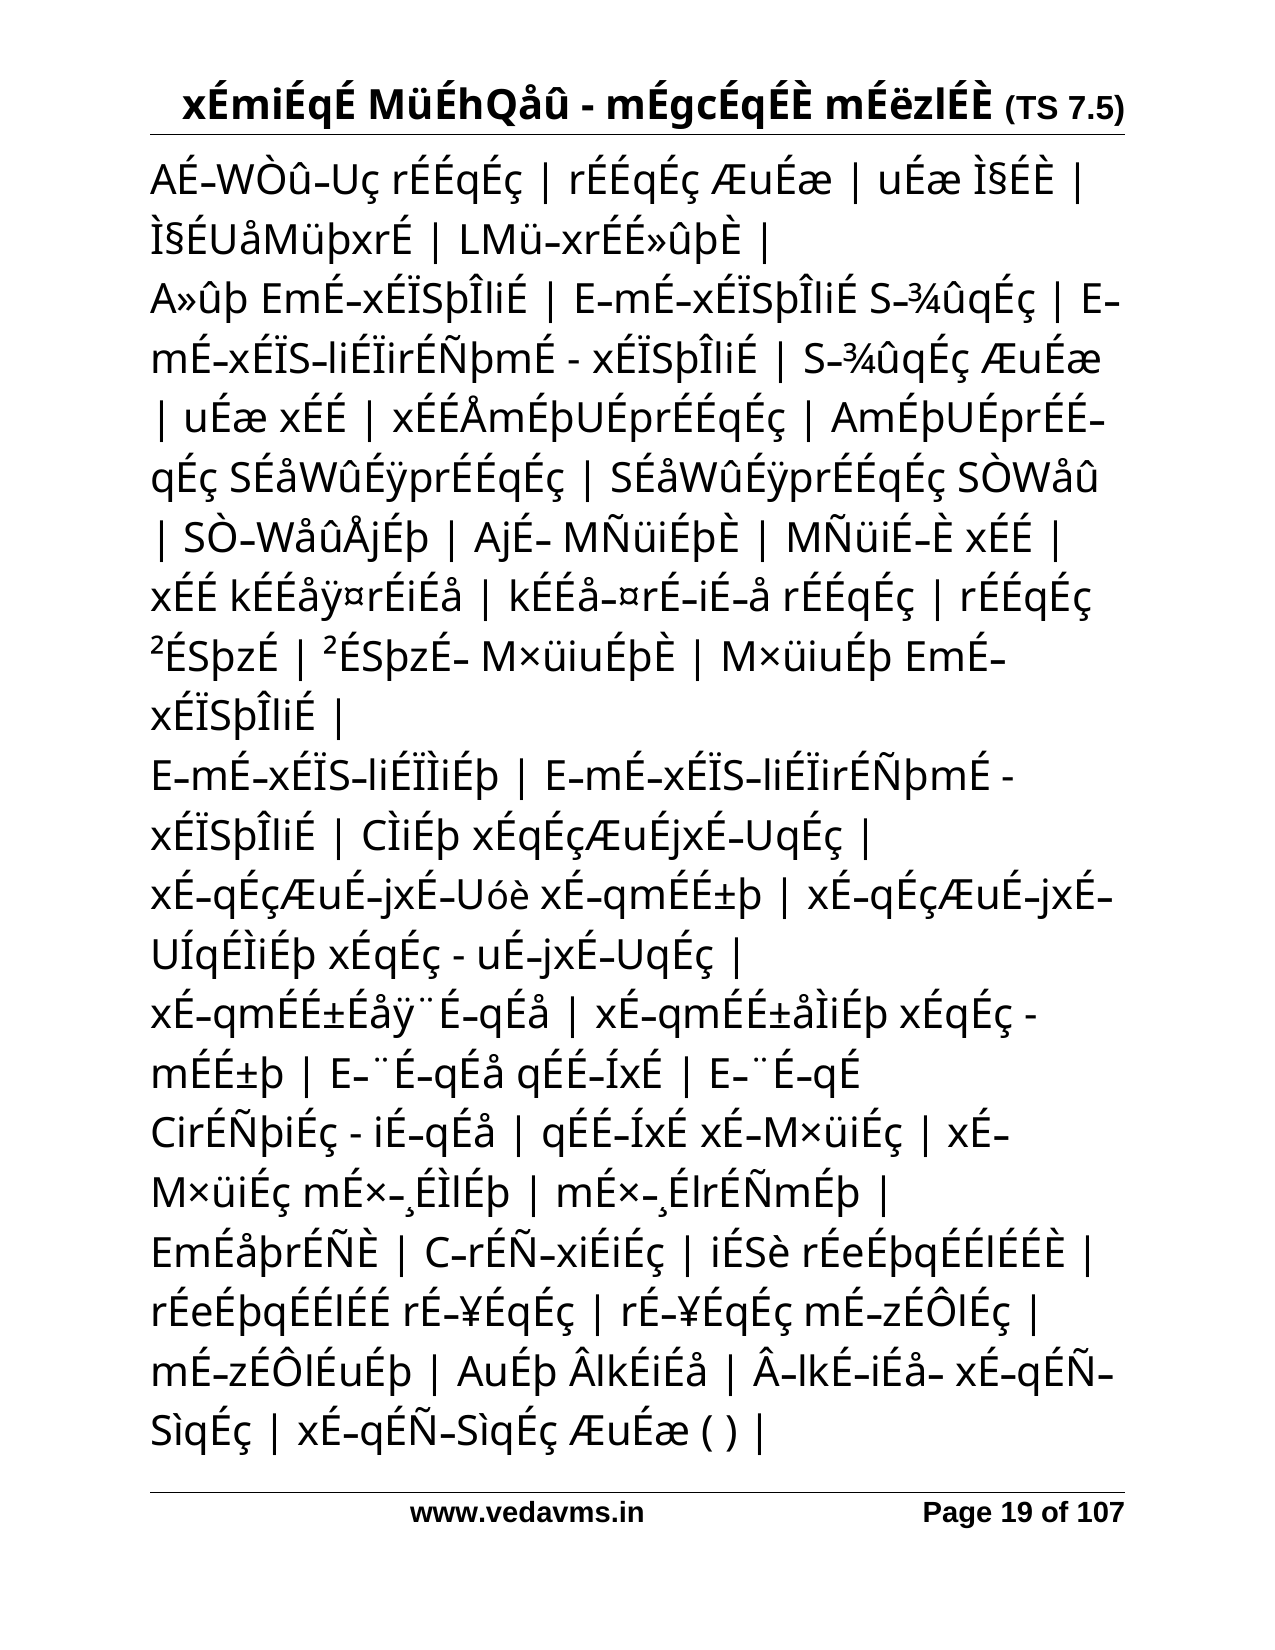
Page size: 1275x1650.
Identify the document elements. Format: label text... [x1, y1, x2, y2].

text mÉ–zÉÔlÉuÉþ | AuÉþ ÂlkÉiÉå | Â–lkÉ–iÉå– xÉ–qÉÑ–SìqÉç | xÉ–qÉÑ–SìqÉç ÆuÉæ ( ) | [150, 1342, 1125, 1458]
text CirÉÑþiÉç - iÉ–qÉå | qÉÉ–ÍxÉ xÉ–M×üiÉç | xÉ–M×üiÉç mÉ×–¸ÉÌlÉþ | mÉ×–¸ÉlrÉÑmÉþ | EmÉåþrÉÑÈ | C–rÉÑ–xiÉiÉç | iÉSè rÉeÉþqÉÉlÉÉÈ | rÉeÉþqÉÉlÉÉ rÉ–¥ÉqÉç | rÉ–¥ÉqÉç mÉ–zÉÔlÉç | [150, 1103, 1125, 1339]
text xÉ–qÉçÆuÉ–jxÉ–Uóè xÉ–qmÉÉ±þ | xÉ–qÉçÆuÉ–jxÉ–UÍqÉÌiÉþ xÉqÉç - uÉ–jxÉ–UqÉç | [150, 865, 1125, 981]
text A»ûþ EmÉ–xÉÏSþÎliÉ | E–mÉ–xÉÏSþÎliÉ S–¾ûqÉç | E–mÉ–xÉÏS–liÉÏirÉÑþmÉ - xÉÏSþÎliÉ | S–¾ûqÉç ÆuÉæ | uÉæ xÉÉ | xÉÉÅmÉþUÉprÉÉqÉç | AmÉþUÉprÉÉ–qÉç SÉåWûÉÿprÉÉqÉç | SÉåWûÉÿprÉÉqÉç SÒWåû | SÒ–WåûÅjÉþ | AjÉ– MÑüiÉþÈ | MÑüiÉ–È xÉÉ | xÉÉ kÉÉåÿ¤rÉiÉå | kÉÉå–¤rÉ–iÉ–å rÉÉqÉç | rÉÉqÉç ²ÉSþzÉ | ²ÉSþzÉ– M×üiuÉþÈ | M×üiuÉþ EmÉ–xÉÏSþÎliÉ | [150, 269, 1125, 743]
text xÉ–qmÉÉ±Éåÿ¨É–qÉå | xÉ–qmÉÉ±åÌiÉþ xÉqÉç - mÉÉ±þ | E–¨É–qÉå qÉÉ–ÍxÉ | E–¨É–qÉ [150, 984, 1125, 1101]
text E–mÉ–xÉÏS–liÉÏÌiÉþ | E–mÉ–xÉÏS–liÉÏirÉÑþmÉ - xÉÏSþÎliÉ | CÌiÉþ xÉqÉçÆuÉjxÉ–UqÉç | [150, 746, 1125, 862]
text AÉ–WÒû–Uç rÉÉqÉç | rÉÉqÉç ÆuÉæ | uÉæ Ì§ÉÈ | Ì§ÉUåMüþxrÉ | LMü–xrÉÉ»ûþÈ | [150, 150, 1125, 266]
